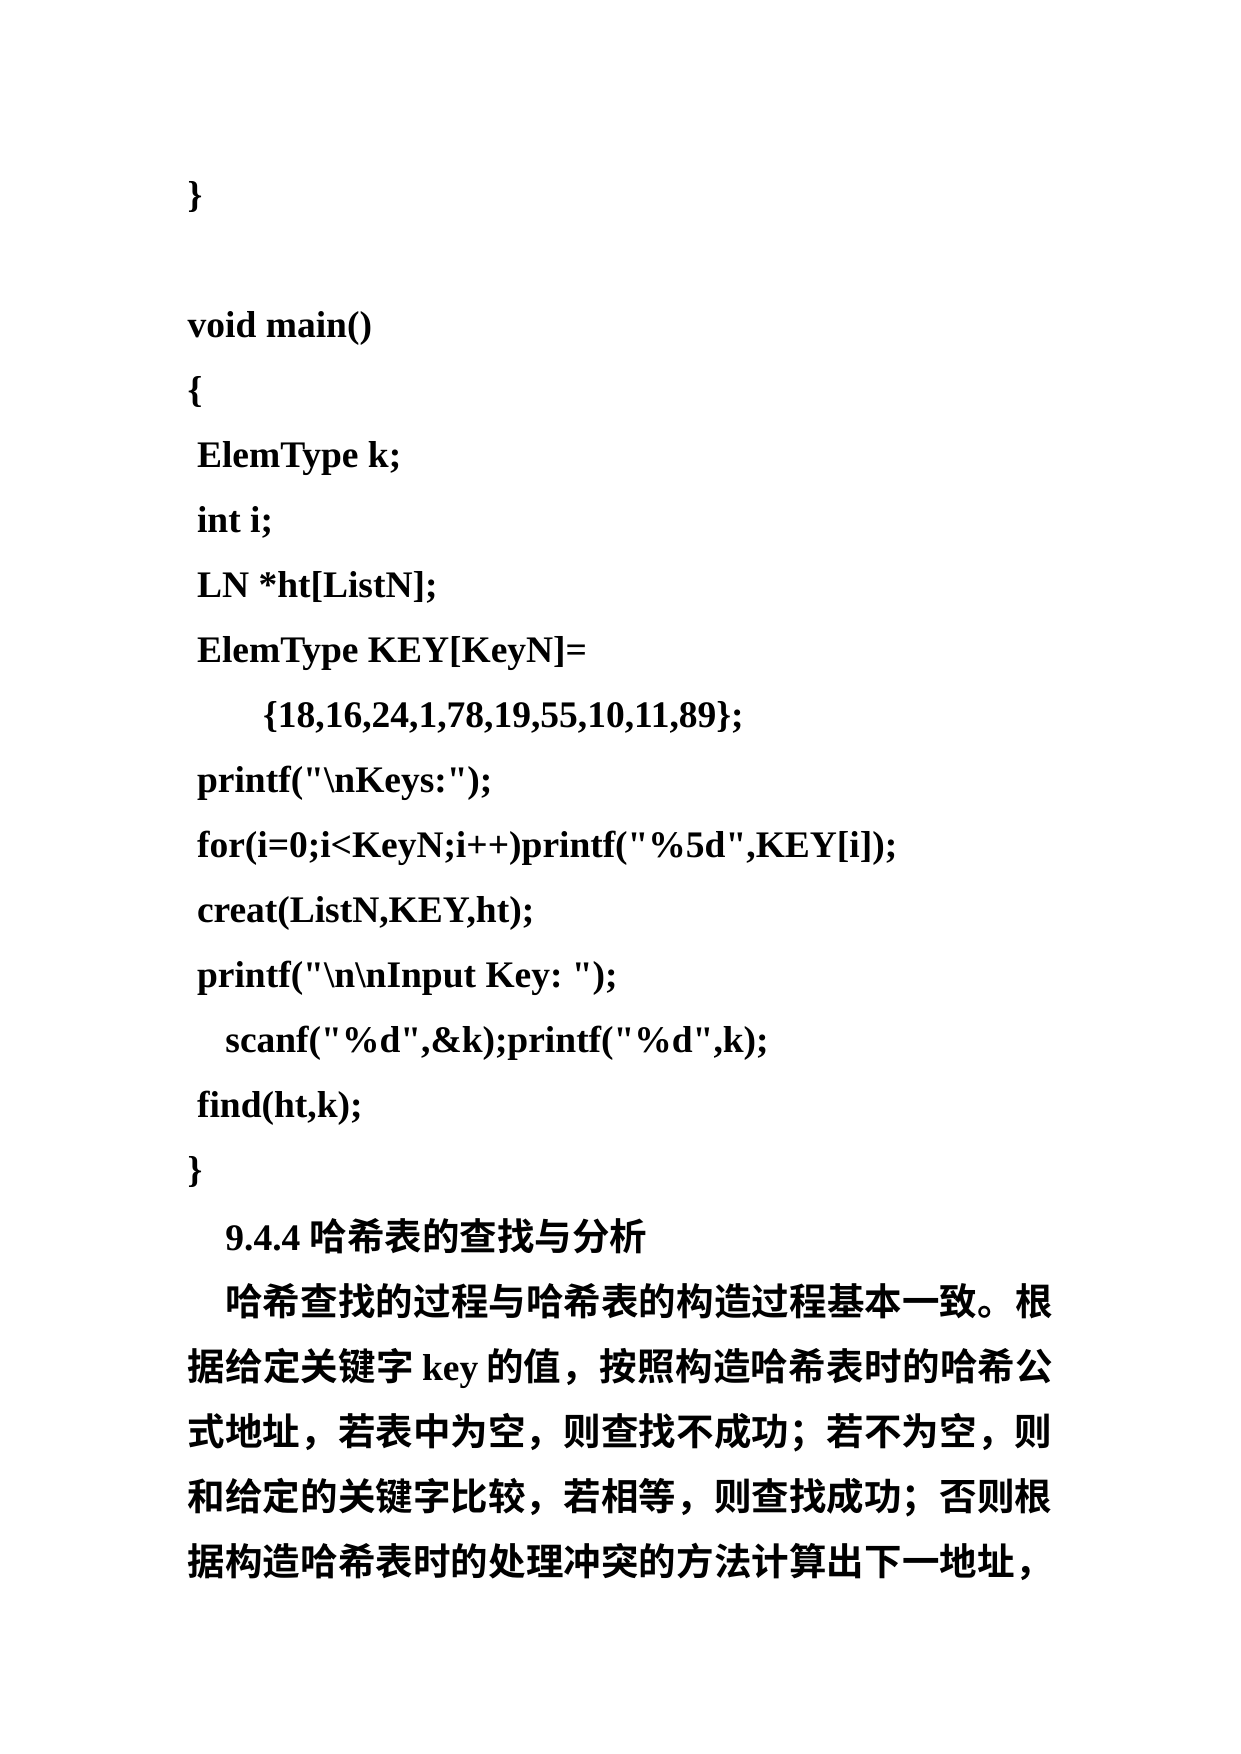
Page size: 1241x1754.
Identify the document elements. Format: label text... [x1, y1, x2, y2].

text find(ht,k); [187, 1072, 1053, 1137]
text void main() [187, 292, 1053, 357]
text scanf("%d",&k);printf("%d",k); [187, 1007, 1053, 1072]
text creat(ListN,KEY,ht); [187, 877, 1053, 942]
text ElemType k; [187, 422, 1053, 487]
text } [187, 1137, 1053, 1202]
text ElemType KEY[KeyN]= [187, 617, 1053, 682]
text for(i=0;i<KeyN;i++)printf("%5d",KEY[i]); [187, 812, 1053, 877]
text {18,16,24,1,78,19,55,10,11,89}; [187, 682, 1053, 747]
text { [187, 357, 1053, 422]
text printf("\n\nInput Key: "); [187, 942, 1053, 1007]
text printf("\nKeys:"); [187, 747, 1053, 812]
text } [187, 162, 1053, 227]
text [187, 1267, 1053, 1592]
text LN *ht[ListN]; [187, 552, 1053, 617]
text 9.4.4 哈希表的查找与分析 [187, 1202, 1053, 1267]
text int i; [187, 487, 1053, 552]
